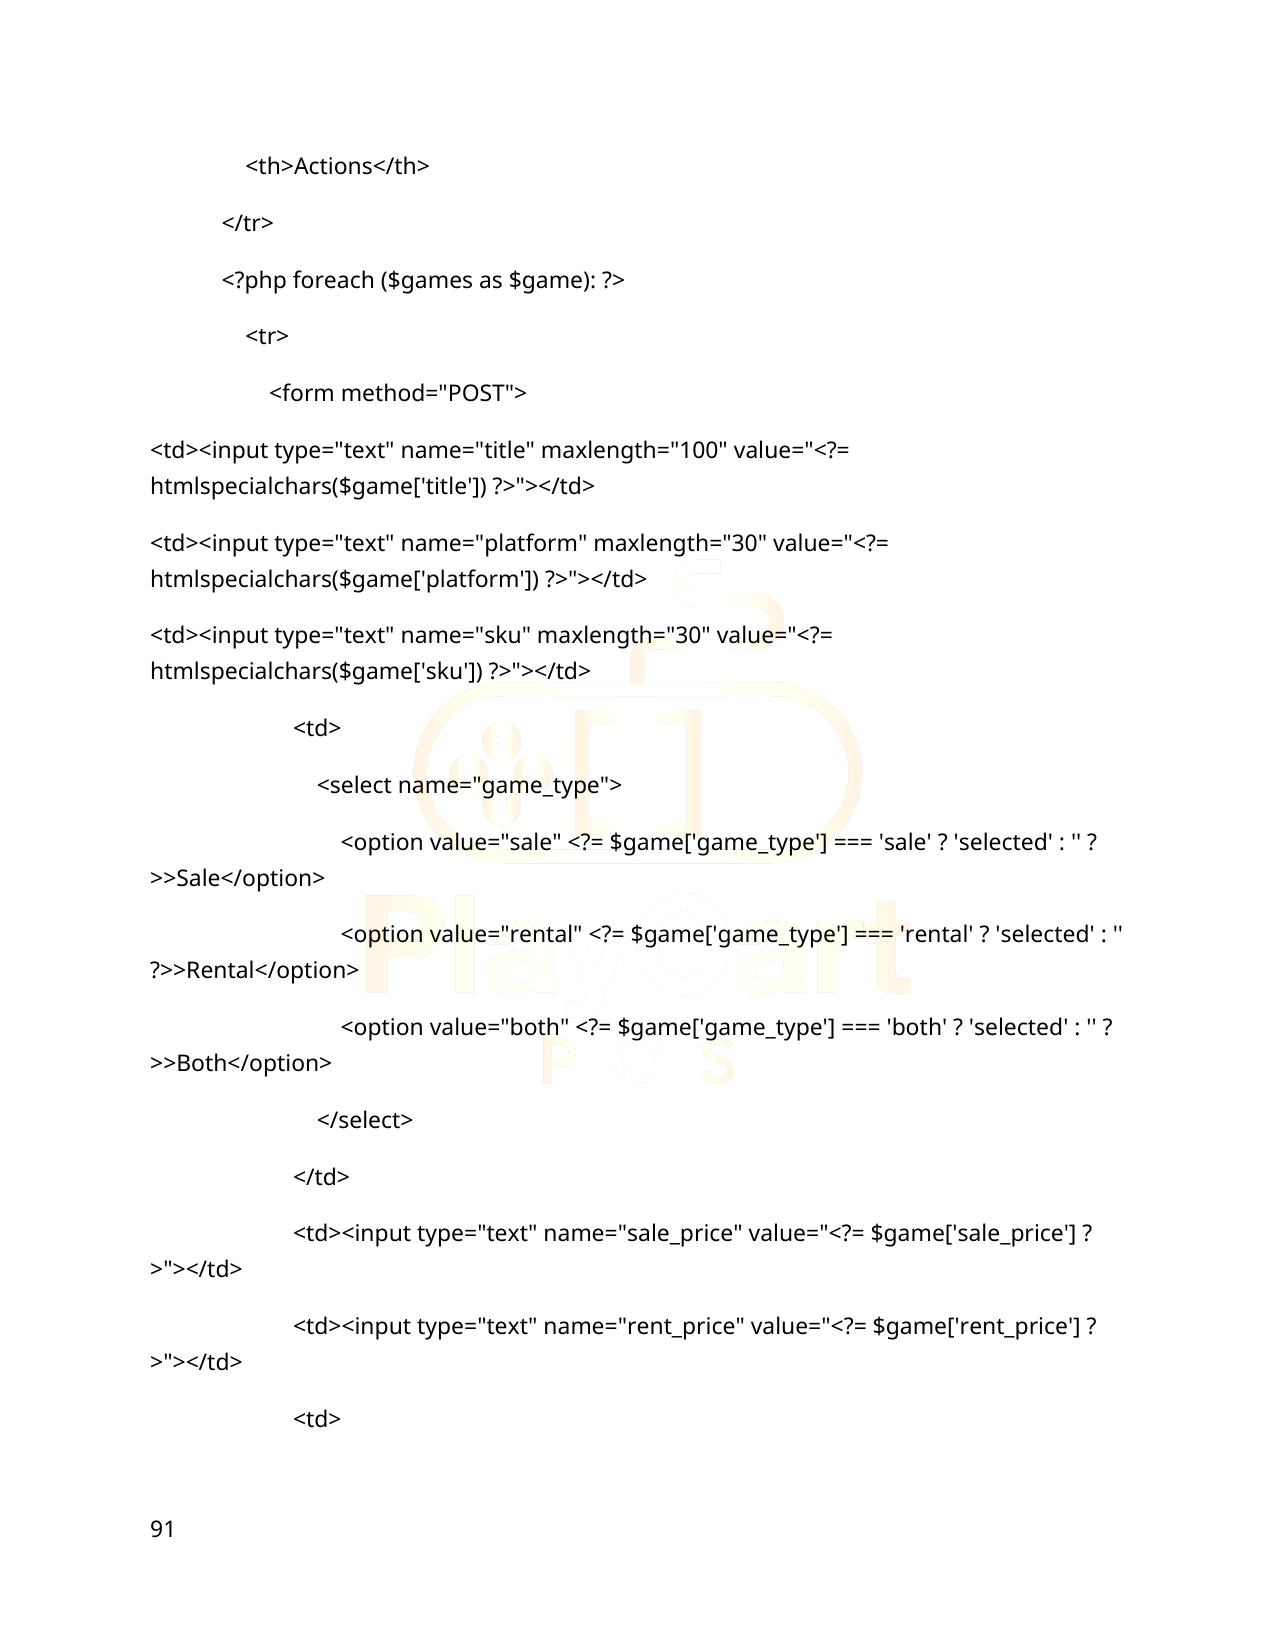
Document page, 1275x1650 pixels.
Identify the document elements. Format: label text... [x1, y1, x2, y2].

text </select> [150, 1104, 1125, 1135]
text <form method="POST"> [150, 377, 1125, 408]
text <option value="sale" <?= $game['game_type'] === 'sale' ? 'selected' : '' ?>>Sale</option> [150, 826, 1125, 893]
text <td><input type="text" name="sku" maxlength="30" value="<?= htmlspecialchars($game['sku']) ?>"></td> [150, 619, 1125, 686]
text </td> [150, 1160, 1125, 1192]
text <td><input type="text" name="title" maxlength="100" value="<?= htmlspecialchars($game['title']) ?>"></td> [150, 434, 1125, 501]
text <select name="game_type"> [150, 769, 1125, 800]
text </tr> [150, 207, 1125, 238]
text <td> [150, 1403, 1125, 1434]
text <th>Actions</th> [150, 150, 1125, 181]
text <option value="rental" <?= $game['game_type'] === 'rental' ? 'selected' : '' ?>>Rental</option> [150, 918, 1125, 985]
text <option value="both" <?= $game['game_type'] === 'both' ? 'selected' : '' ?>>Both</option> [150, 1011, 1125, 1078]
text <tr> [150, 320, 1125, 352]
text <td> [150, 712, 1125, 743]
text <td><input type="text" name="platform" maxlength="30" value="<?= htmlspecialchars($game['platform']) ?>"></td> [150, 527, 1125, 594]
text <?php foreach ($games as $game): ?> [150, 263, 1125, 295]
text <td><input type="text" name="sale_price" value="<?= $game['sale_price'] ?>"></td> [150, 1217, 1125, 1284]
text <td><input type="text" name="rent_price" value="<?= $game['rent_price'] ?>"></td> [150, 1310, 1125, 1377]
